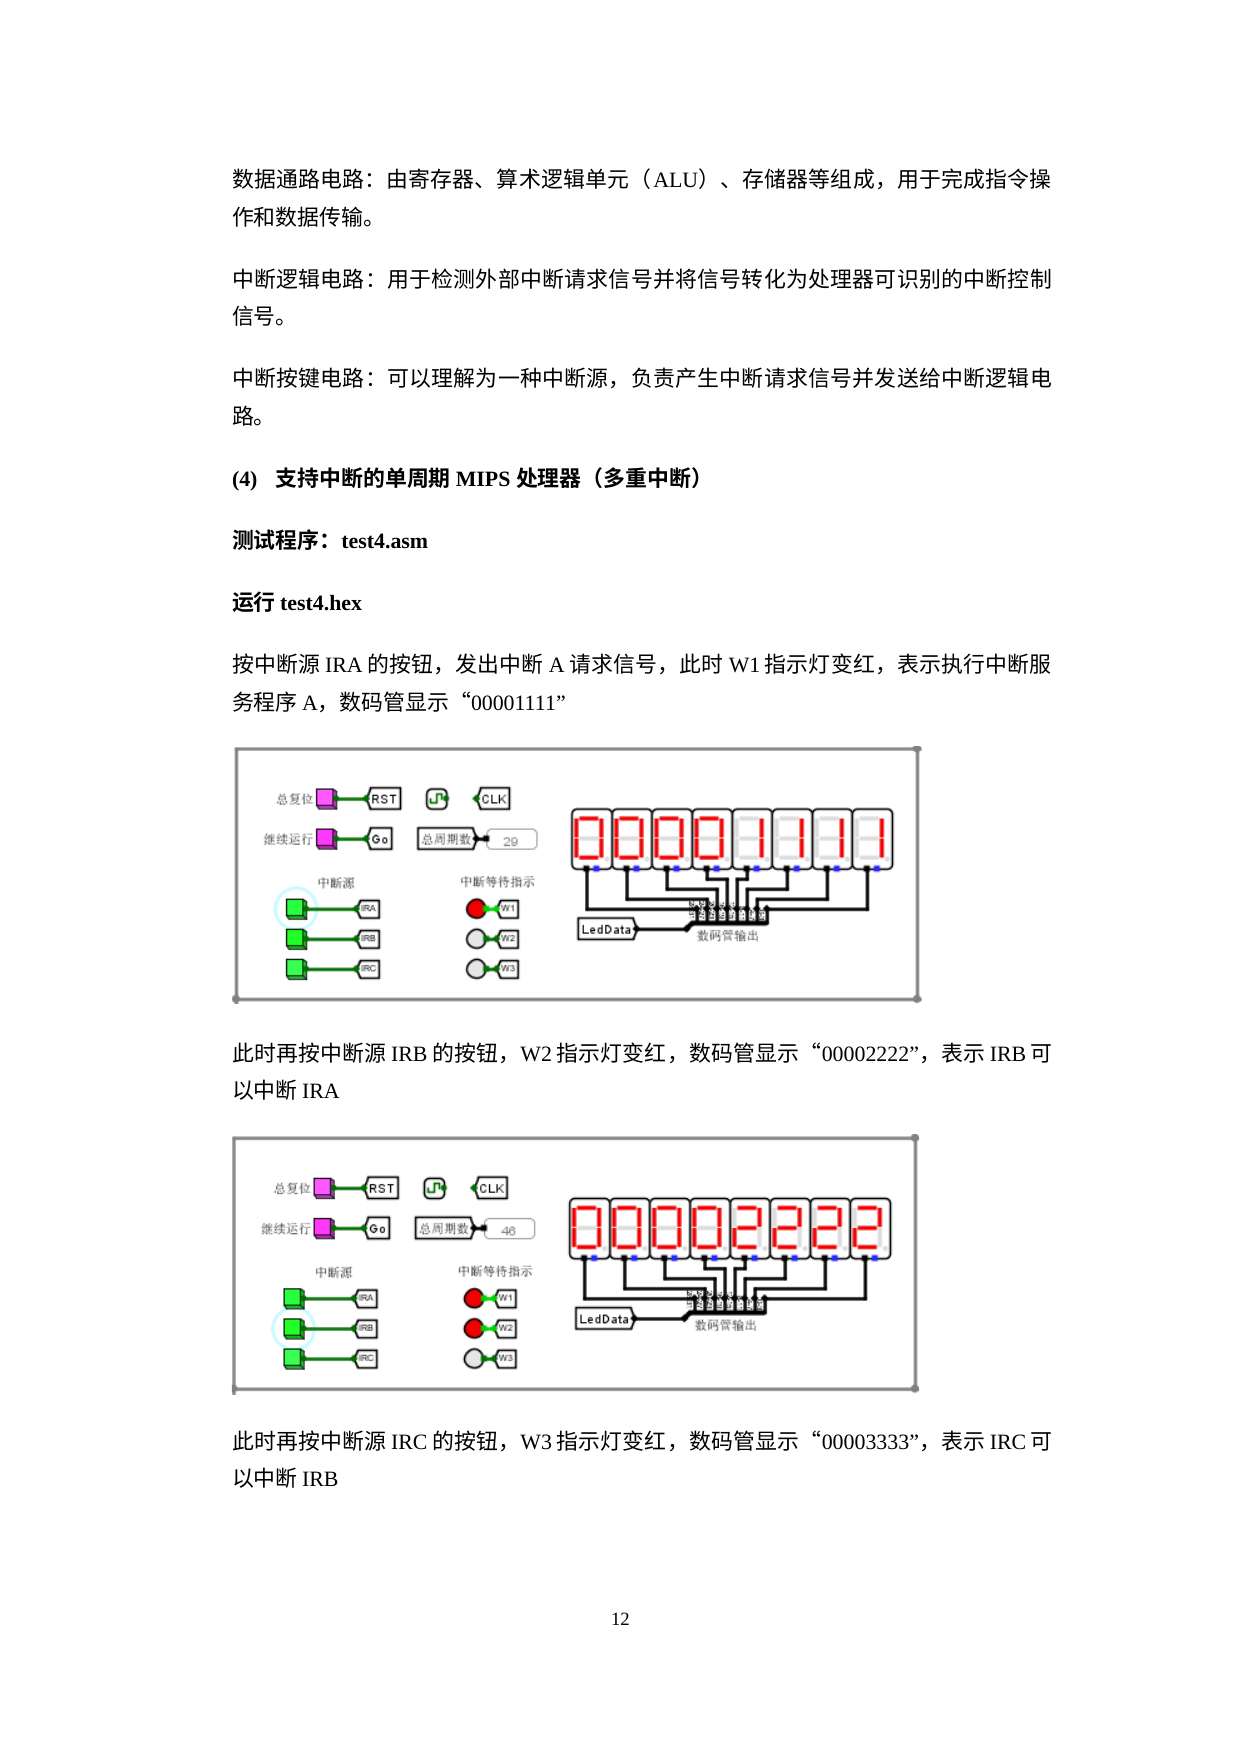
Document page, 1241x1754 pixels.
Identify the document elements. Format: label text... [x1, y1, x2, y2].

list 测试程序：test4.asm [232, 523, 1053, 555]
list 此时再按中断源IRC的按钮，W3指示灯变红，数码管显示“00003333”，表示IRC可以中断IRB [232, 1423, 1053, 1493]
list 数据通路电路：由寄存器、算术逻辑单元（ALU）、存储器等组成，用于完成指令操作和数据传输。 [232, 162, 1053, 232]
list 支持中断的单周期 MIPS 处理器（多重中断） [232, 460, 1053, 493]
picture [231, 746, 922, 1004]
list 此时再按中断源IRB的按钮，W2指示灯变红，数码管显示“00002222”，表示IRB可以中断IRA [232, 1035, 1053, 1105]
list 按中断源IRA的按钮，发出中断A请求信号，此时W1指示灯变红，表示执行中断服务程序A，数码管显示“00001111” [232, 647, 1053, 717]
list 中断按键电路：可以理解为一种中断源，负责产生中断请求信号并发送给中断逻辑电路。 [232, 361, 1053, 431]
picture [231, 1134, 920, 1395]
list 中断逻辑电路：用于检测外部中断请求信号并将信号转化为处理器可识别的中断控制信号。 [232, 261, 1053, 331]
list 运行test4.hex [232, 585, 1053, 617]
